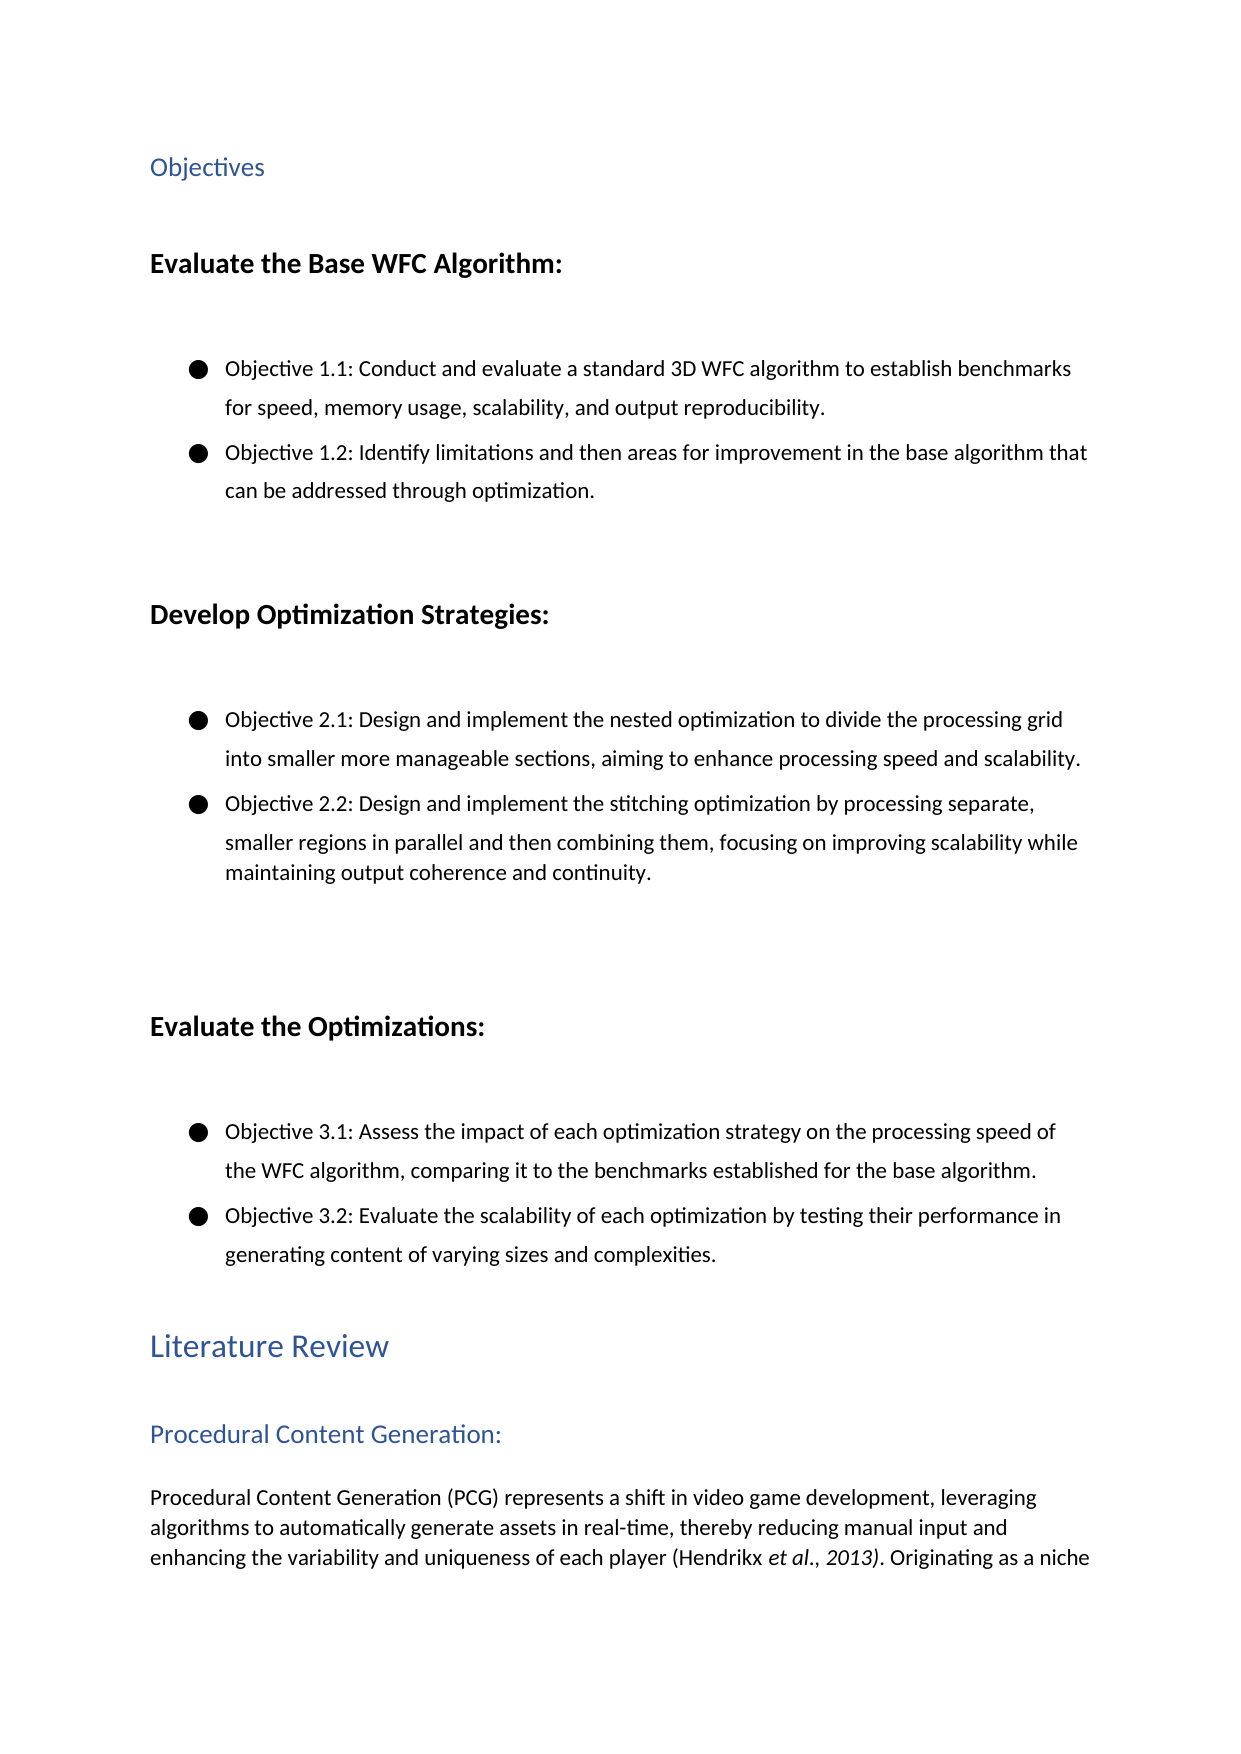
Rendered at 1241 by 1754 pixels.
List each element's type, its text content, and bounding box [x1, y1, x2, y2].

list Objective 1.1: Conduct and evaluate a standard 3D WFC algorithm to establish benchmarks for speed, memory usage, scalability, and output reproducibility. [187, 339, 1090, 421]
subtitle Evaluate the Base WFC Algorithm: [150, 245, 1090, 281]
subtitle Objectives [150, 150, 1090, 183]
list Objective 1.2: Identify limitations and then areas for improvement in the base algorithm that can be addressed through optimization. [187, 423, 1090, 565]
list Objective 2.1: Design and implement the nested optimization to divide the processing grid into smaller more manageable sections, aiming to enhance processing speed and scalability. [187, 691, 1090, 772]
subtitle Literature Review [150, 1325, 1090, 1410]
subtitle Develop Optimization Strategies: [150, 596, 1090, 632]
subtitle Evaluate the Optimizations: [150, 1008, 1090, 1044]
list Objective 3.2: Evaluate the scalability of each optimization by testing their performance in generating content of varying sizes and complexities. [187, 1186, 1090, 1298]
list Objective 3.1: Assess the impact of each optimization strategy on the processing speed of the WFC algorithm, comparing it to the benchmarks established for the base algorithm. [187, 1103, 1090, 1184]
subtitle Procedural Content Generation: [150, 1417, 1090, 1450]
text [150, 1453, 1090, 1571]
list Objective 2.2: Design and implement the stitching optimization by processing separate, smaller regions in parallel and then combining them, focusing on improving scalability while maintaining output coherence and continuity. [187, 774, 1090, 886]
